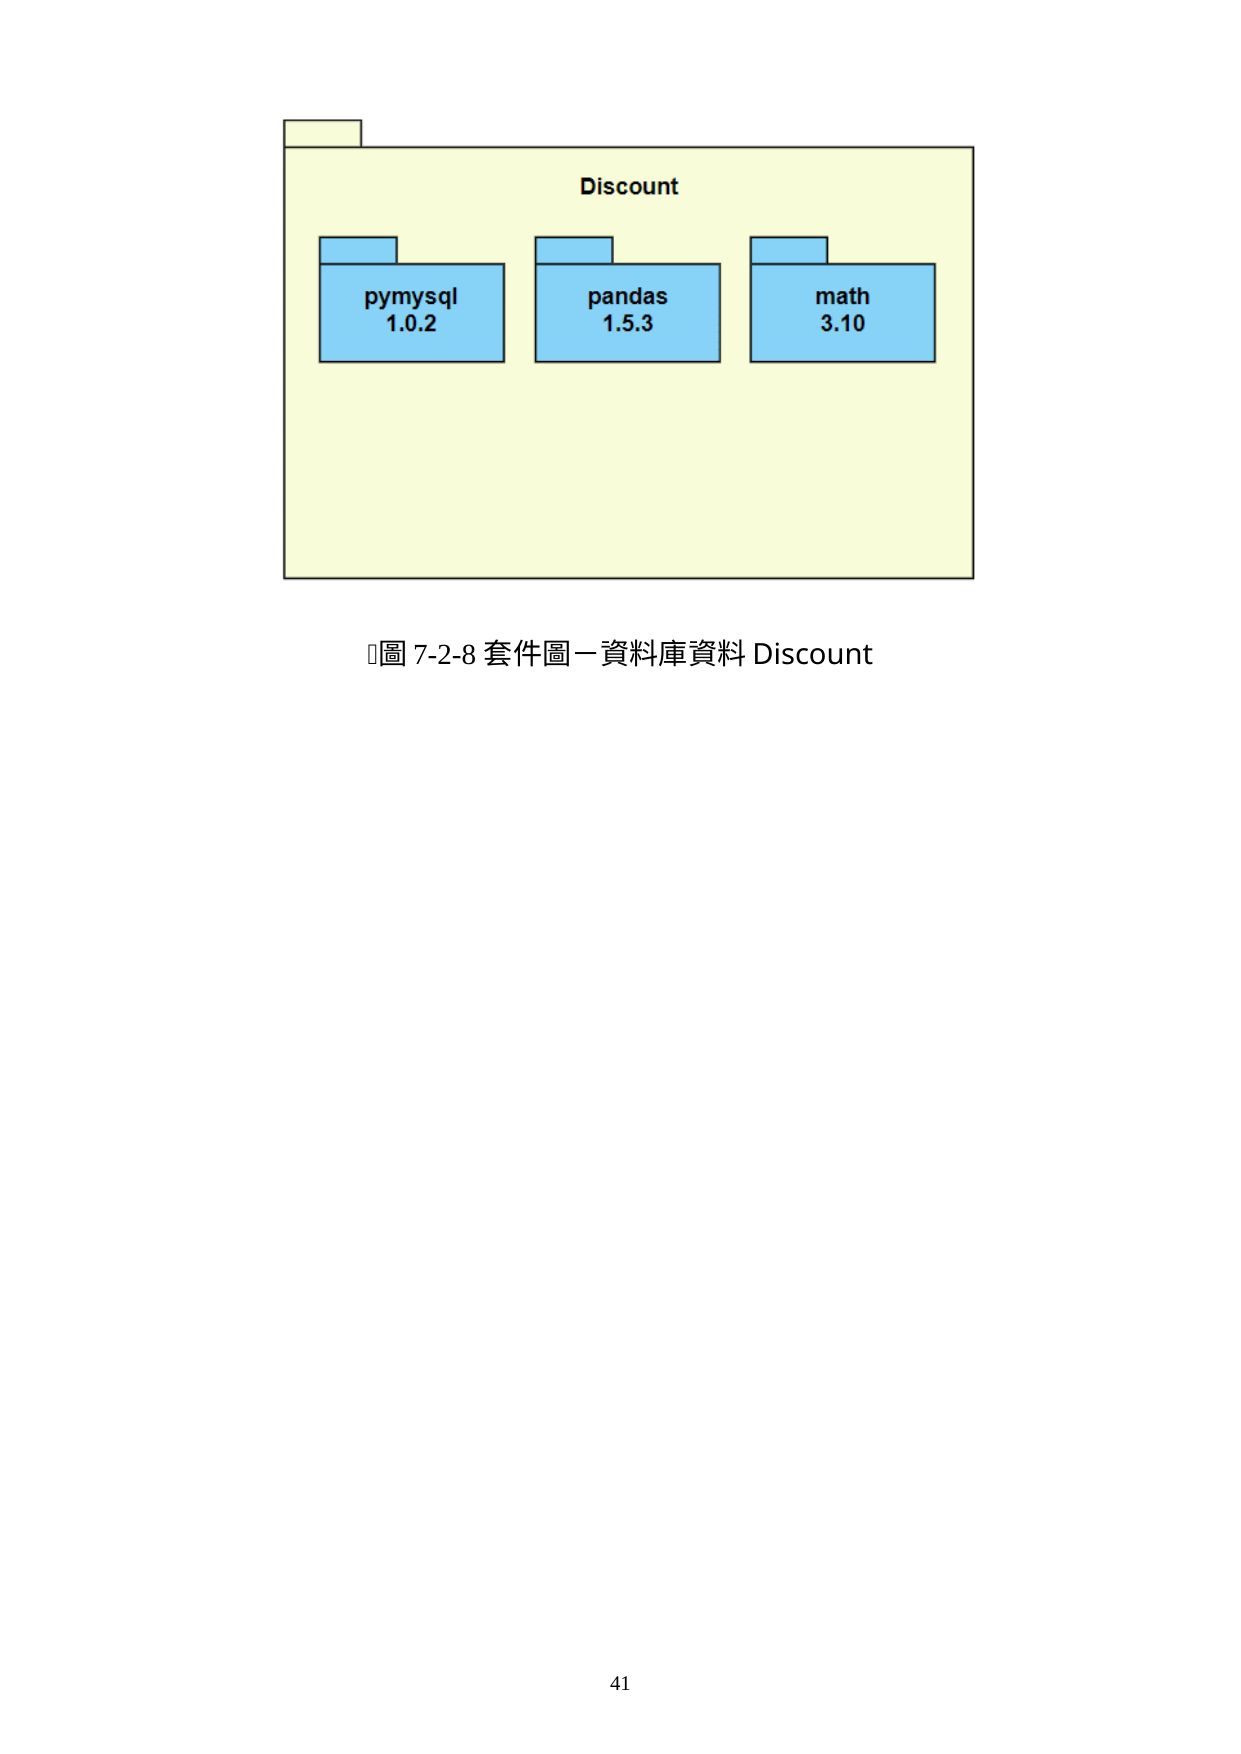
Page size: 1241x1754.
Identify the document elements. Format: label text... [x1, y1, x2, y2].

picture [256, 100, 999, 604]
text 圖7-2-8 套件圖－資料庫資料Discount [89, 614, 1152, 689]
